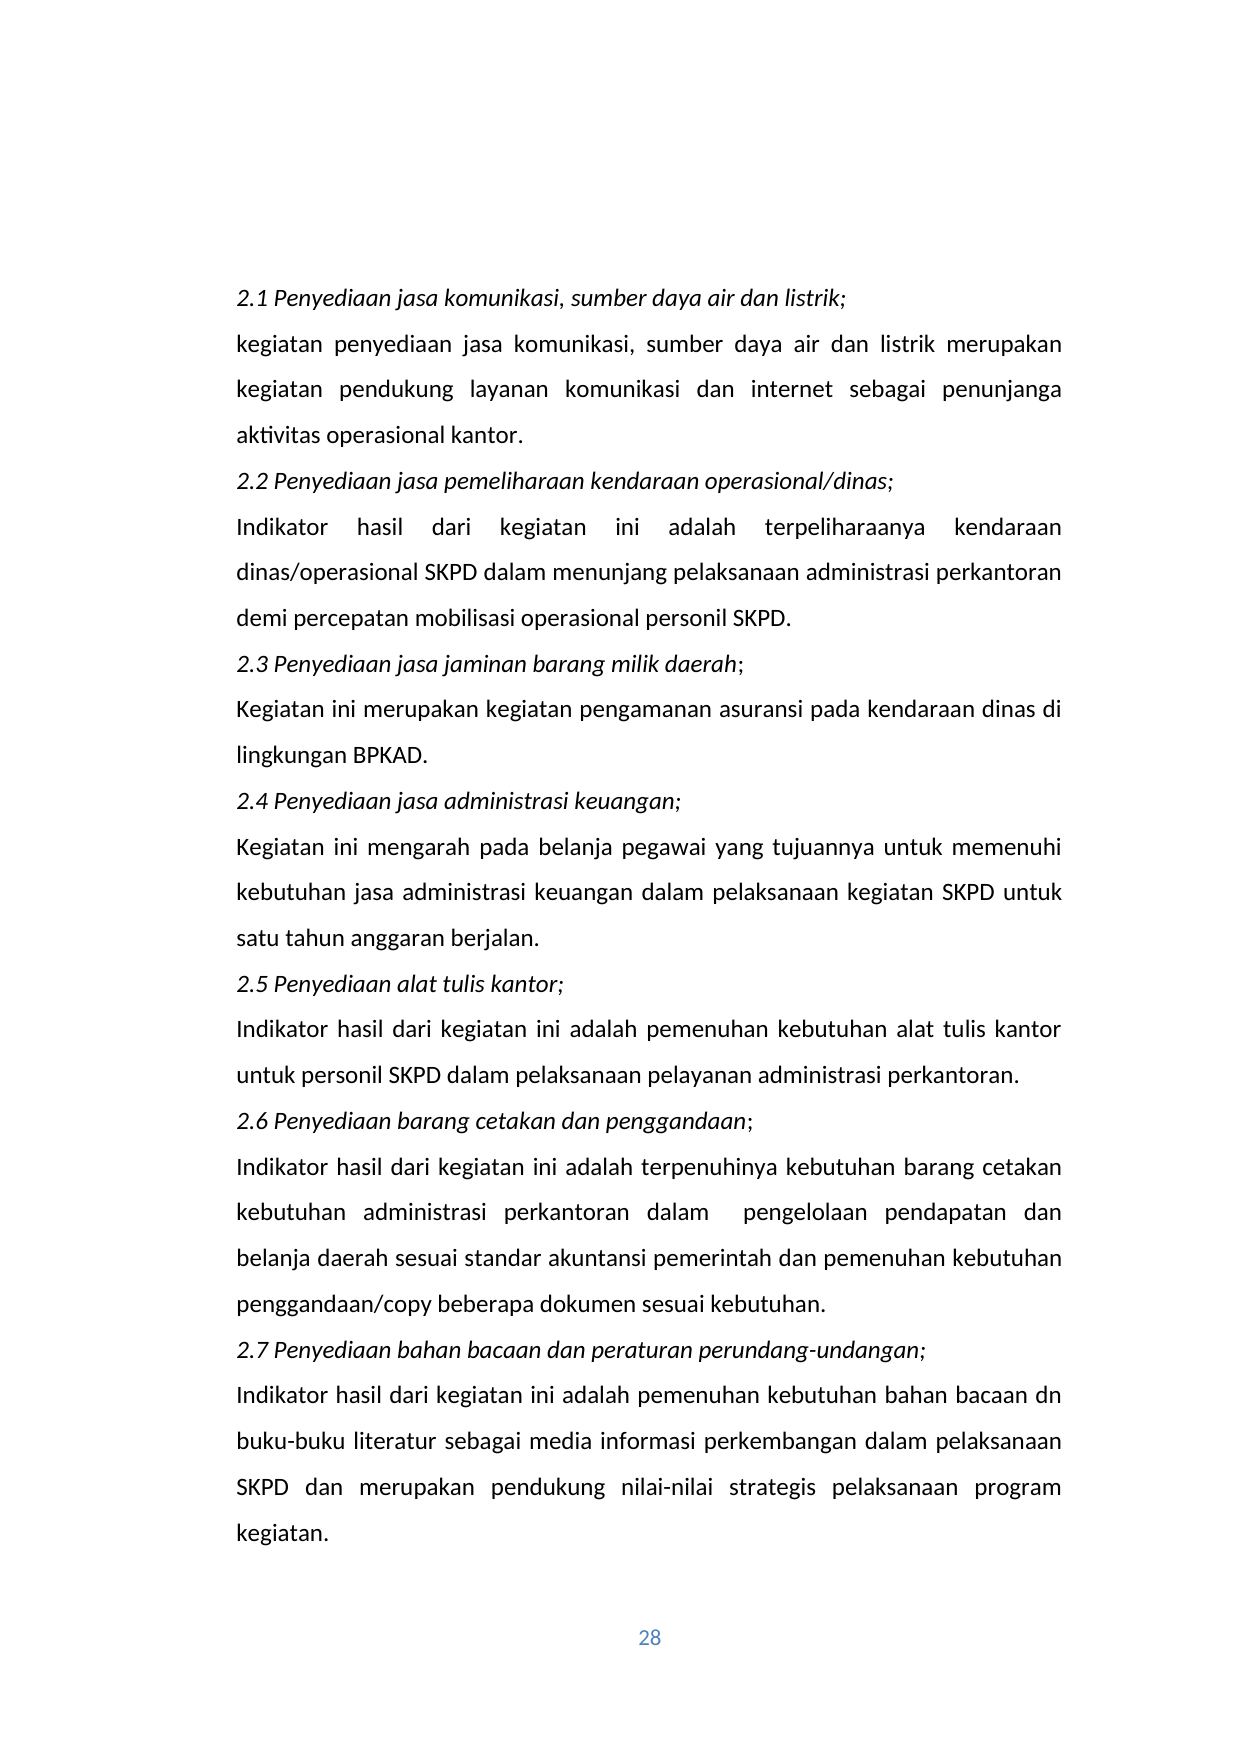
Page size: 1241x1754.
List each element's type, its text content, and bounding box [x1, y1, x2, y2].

text Kegiatan ini mengarah pada belanja pegawai yang tujuannya untuk memenuhi kebutuhan jasa administrasi keuangan dalam pelaksanaan kegiatan SKPD untuk satu tahun anggaran berjalan. [236, 831, 1063, 953]
text 2.4 Penyediaan jasa administrasi keuangan; [236, 785, 1063, 816]
text Indikator hasil dari kegiatan ini adalah pemenuhan kebutuhan alat tulis kantor untuk personil SKPD dalam pelaksanaan pelayanan administrasi perkantoran. [236, 1014, 1063, 1090]
text 2.3 Penyediaan jasa jaminan barang milik daerah; [236, 648, 1063, 678]
text 2.1 Penyediaan jasa komunikasi, sumber daya air dan listrik; [236, 282, 1063, 312]
text Indikator hasil dari kegiatan ini adalah terpeliharaanya kendaraan dinas/operasional SKPD dalam menunjang pelaksanaan administrasi perkantoran demi percepatan mobilisasi operasional personil SKPD. [236, 511, 1063, 633]
text 2.6 Penyediaan barang cetakan dan penggandaan; [236, 1105, 1063, 1136]
text 2.7 Penyediaan bahan bacaan dan peraturan perundang-undangan; [236, 1334, 1063, 1364]
text Kegiatan ini merupakan kegiatan pengamanan asuransi pada kendaraan dinas di lingkungan BPKAD. [236, 693, 1063, 770]
text kegiatan penyediaan jasa komunikasi, sumber daya air dan listrik merupakan kegiatan pendukung layanan komunikasi dan internet sebagai penunjanga aktivitas operasional kantor. [236, 328, 1063, 450]
text Indikator hasil dari kegiatan ini adalah pemenuhan kebutuhan bahan bacaan dn buku-buku literatur sebagai media informasi perkembangan dalam pelaksanaan SKPD dan merupakan pendukung nilai-nilai strategis pelaksanaan program kegiatan. [236, 1379, 1063, 1547]
text 2.2 Penyediaan jasa pemeliharaan kendaraan operasional/dinas; [236, 465, 1063, 495]
text 2.5 Penyediaan alat tulis kantor; [236, 968, 1063, 998]
text Indikator hasil dari kegiatan ini adalah terpenuhinya kebutuhan barang cetakan kebutuhan administrasi perkantoran dalam pengelolaan pendapatan dan belanja daerah sesuai standar akuntansi pemerintah dan pemenuhan kebutuhan penggandaan/copy beberapa dokumen sesuai kebutuhan. [236, 1151, 1063, 1318]
